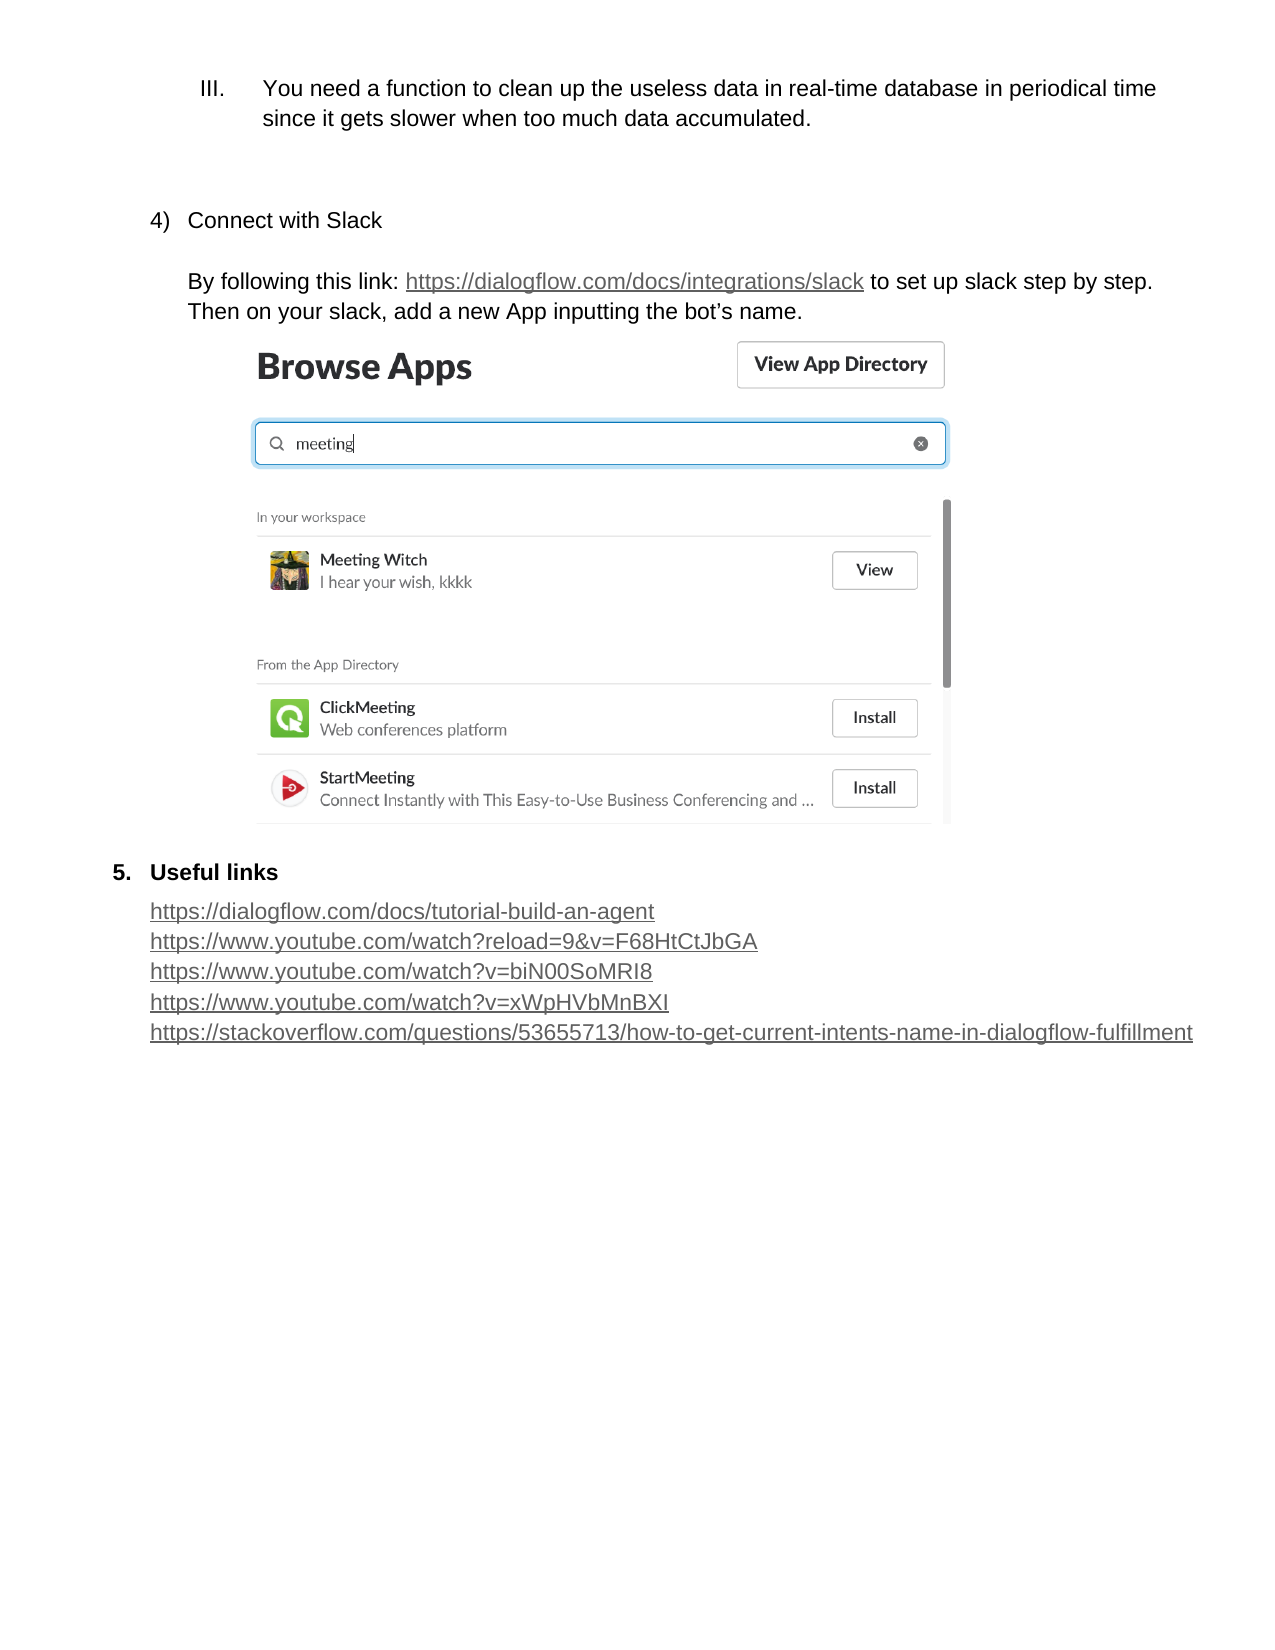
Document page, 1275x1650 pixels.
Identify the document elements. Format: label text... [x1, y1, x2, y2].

picture [187, 328, 976, 824]
list https://stackoverflow.com/questions/53655713/how-to-get-current-intents-name-in-dialogflow-fulfillment [150, 1019, 1200, 1045]
list Useful links [112, 858, 1200, 885]
list You need a function to clean up the useless data in real-time database in periodical time since it gets slower when too much data accumulated. [225, 75, 1200, 132]
list By following this link: https://dialogflow.com/docs/integrations/slack to set up slack step by step. Then on your slack, add a new App inputting the bot’s name. [187, 268, 1200, 324]
list Connect with Slack [150, 207, 1200, 234]
list https://www.youtube.com/watch?v=biN00SoMRI8 [150, 958, 1200, 985]
list https://dialogflow.com/docs/tutorial-build-an-agent [150, 898, 1200, 924]
list https://www.youtube.com/watch?v=xWpHVbMnBXI [150, 988, 1200, 1015]
list https://www.youtube.com/watch?reload=9&v=F68HtCtJbGA [150, 928, 1200, 954]
